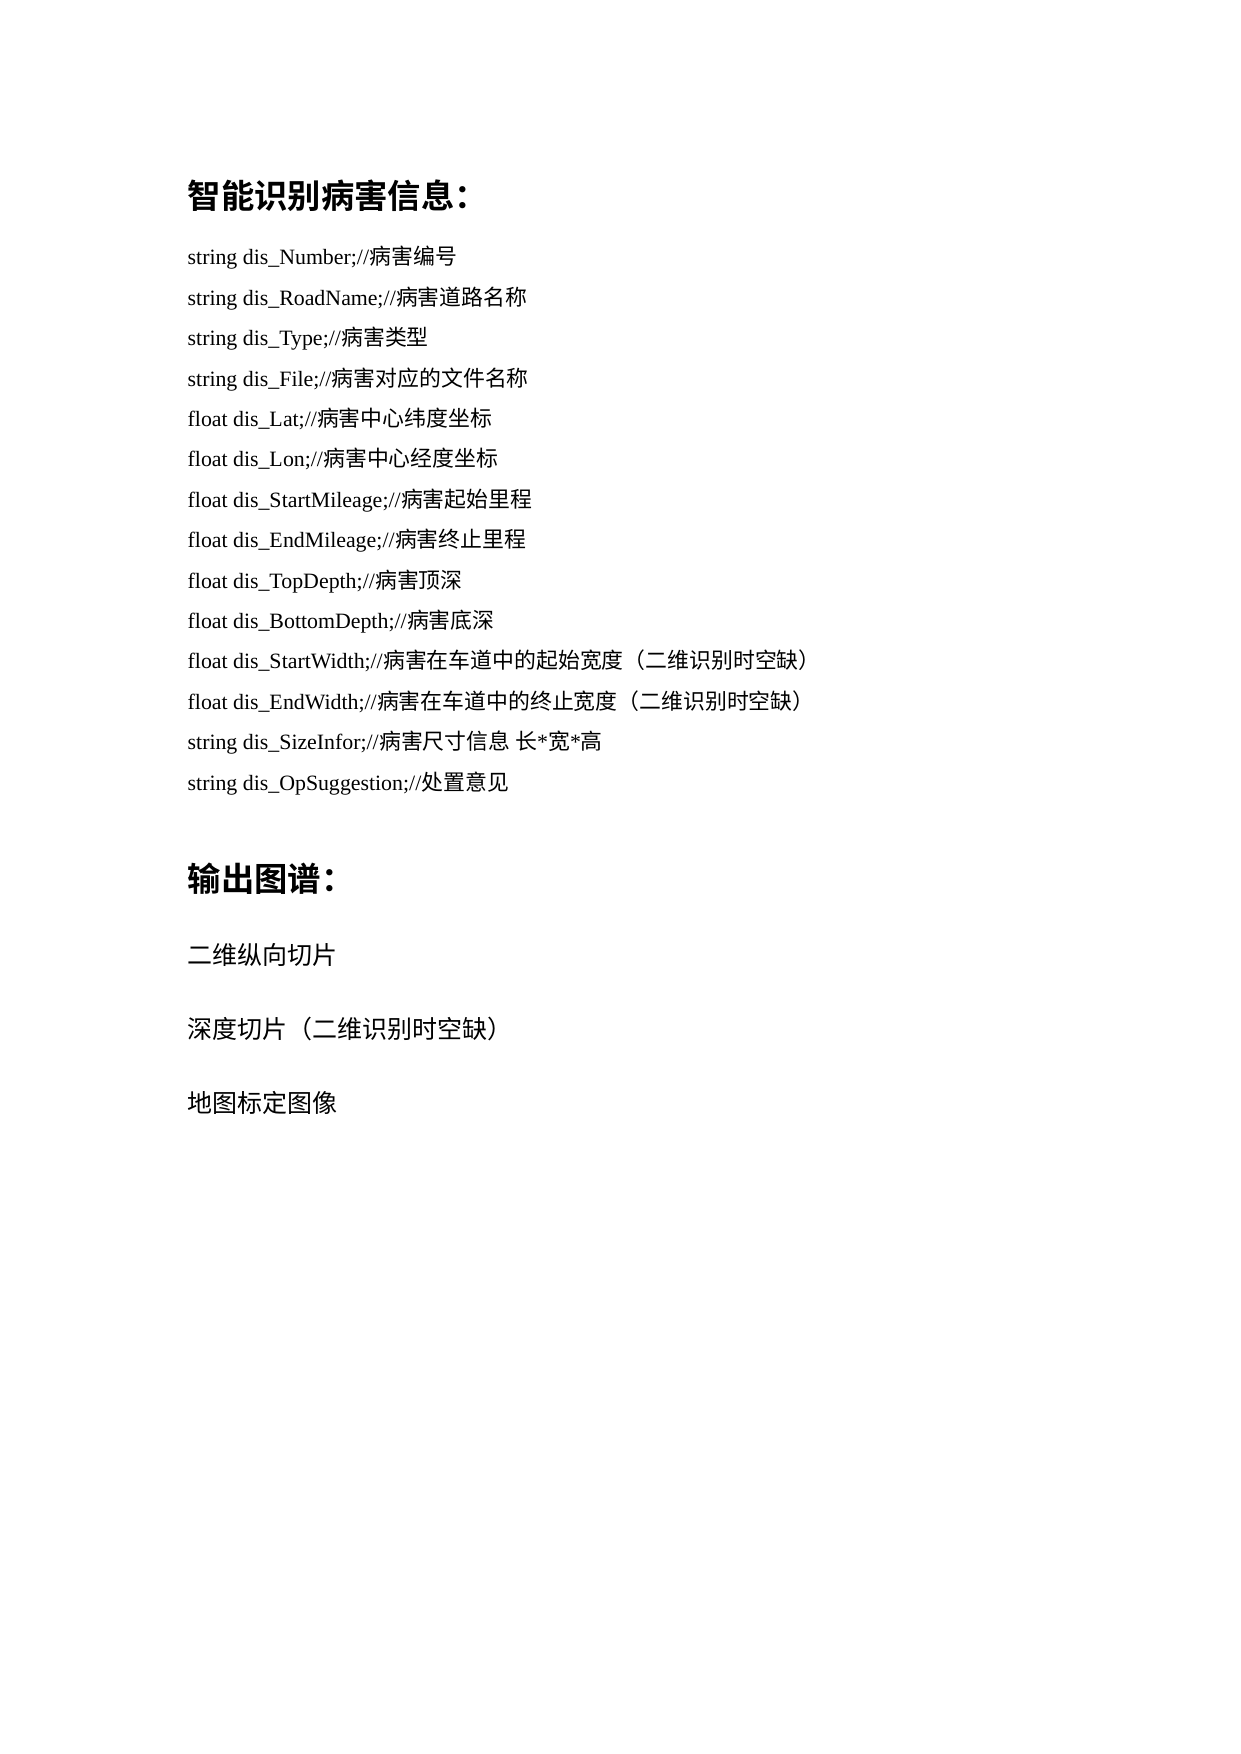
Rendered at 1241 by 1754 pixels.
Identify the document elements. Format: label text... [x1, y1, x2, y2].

text string dis_OpSuggestion;//处置意见 [187, 764, 1053, 797]
text float dis_TopDepth;//病害顶深 [187, 562, 1053, 595]
text float dis_Lon;//病害中心经度坐标 [187, 441, 1053, 473]
text string dis_RoadName;//病害道路名称 [187, 279, 1053, 312]
text string dis_Type;//病害类型 [187, 320, 1053, 352]
text 地图标定图像 [187, 1069, 1053, 1134]
text float dis_StartWidth;//病害在车道中的起始宽度（二维识别时空缺） [187, 643, 1053, 676]
text string dis_Number;//病害编号 [187, 239, 1053, 271]
text float dis_BottomDepth;//病害底深 [187, 603, 1053, 635]
text string dis_SizeInfor;//病害尺寸信息 长*宽*高 [187, 724, 1053, 756]
text float dis_EndWidth;//病害在车道中的终止宽度（二维识别时空缺） [187, 683, 1053, 716]
text float dis_EndMileage;//病害终止里程 [187, 522, 1053, 554]
text string dis_File;//病害对应的文件名称 [187, 360, 1053, 393]
text 输出图谱： [187, 844, 1053, 909]
text float dis_Lat;//病害中心纬度坐标 [187, 401, 1053, 433]
text 二维纵向切片 [187, 921, 1053, 986]
text 智能识别病害信息： [187, 162, 1053, 227]
text float dis_StartMileage;//病害起始里程 [187, 481, 1053, 514]
text 深度切片（二维识别时空缺） [187, 996, 1053, 1061]
